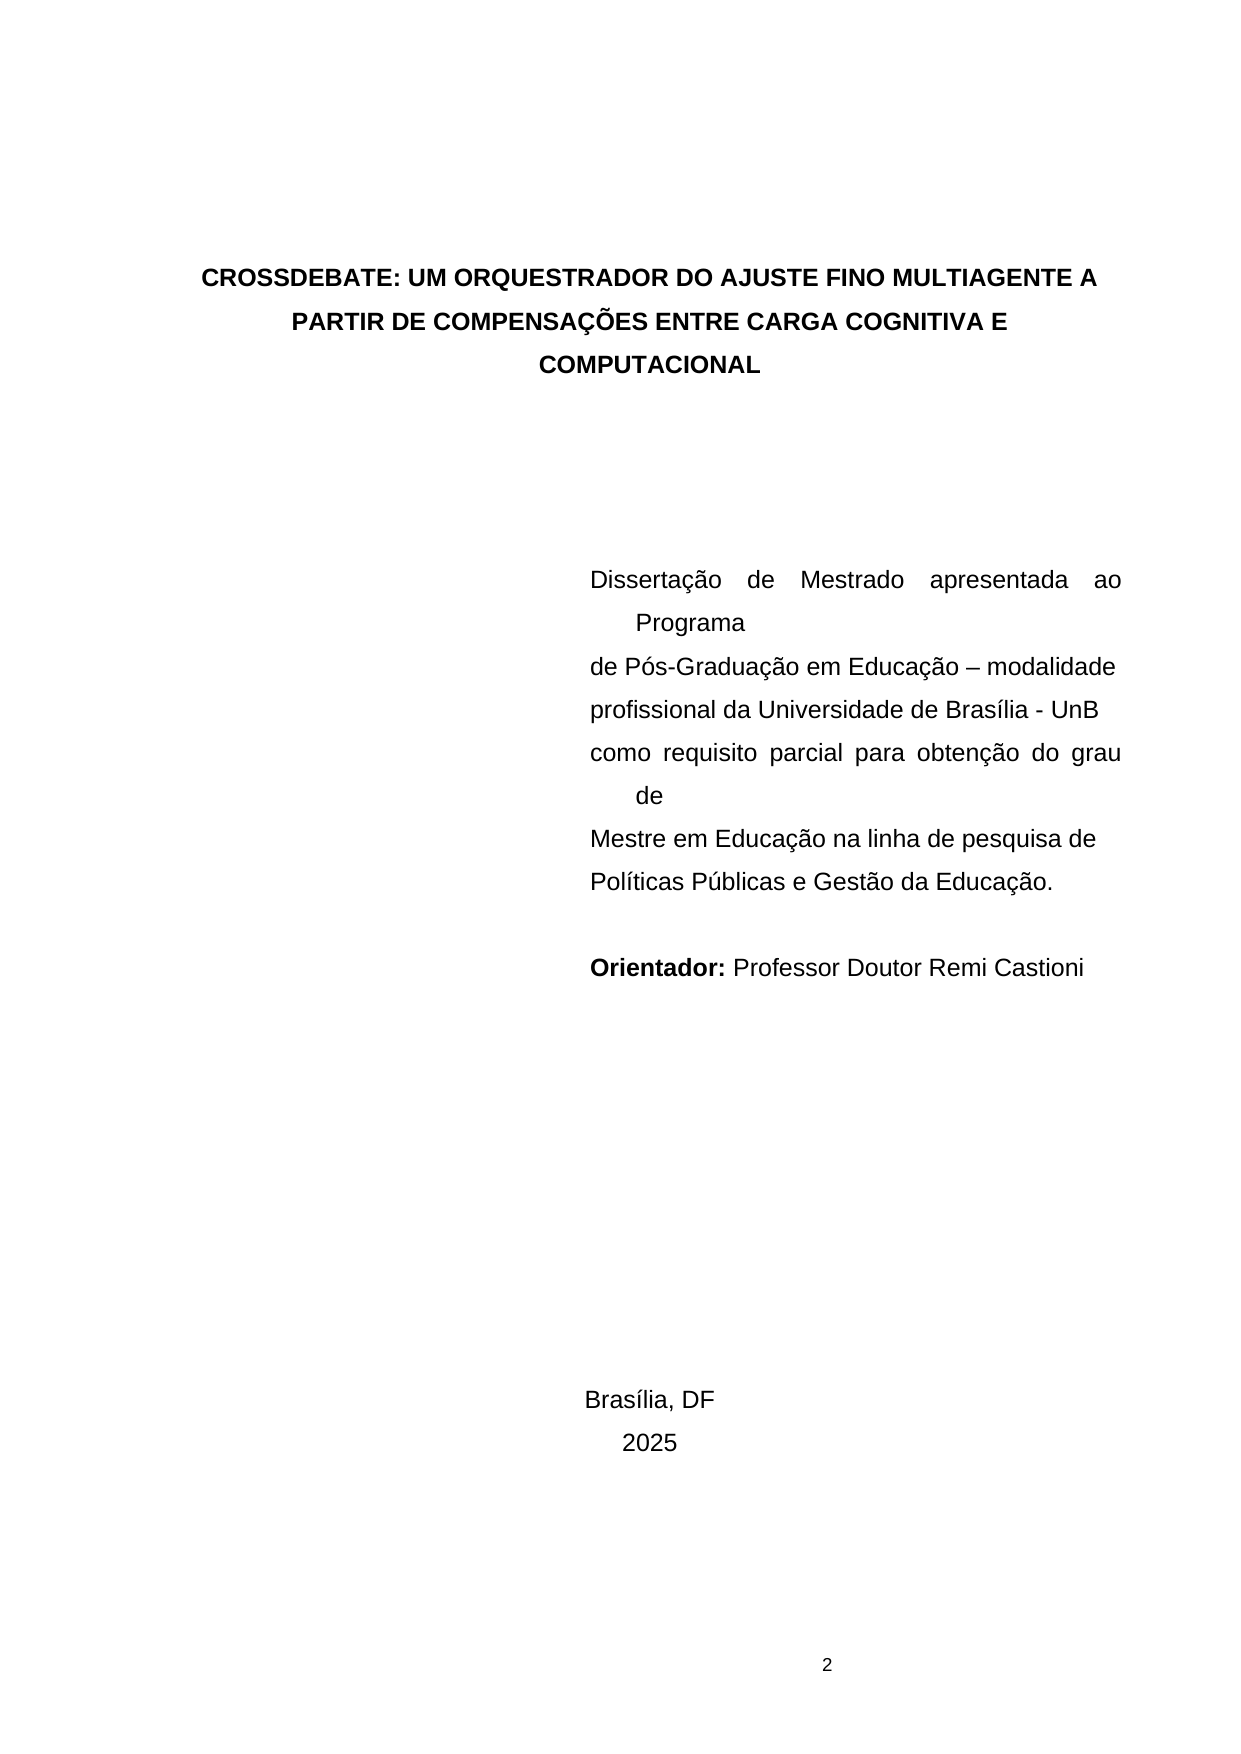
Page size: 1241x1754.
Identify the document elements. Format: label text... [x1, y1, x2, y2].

text 2025 [177, 1428, 1122, 1457]
text como requisito parcial para obtenção do grau de [590, 738, 1122, 810]
text Políticas Públicas e Gestão da Educação. [590, 867, 1122, 896]
text Brasília, DF [177, 1385, 1122, 1413]
text de Pós-Graduação em Educação – modalidade [590, 652, 1122, 680]
text Dissertação de Mestrado apresentada ao Programa [590, 565, 1122, 637]
text profissional da Universidade de Brasília - UnB [590, 695, 1122, 723]
text Orientador: Professor Doutor Remi Castioni [590, 953, 1122, 982]
text Mestre em Educação na linha de pesquisa de [590, 824, 1122, 853]
text CROSSDEBATE: UM ORQUESTRADOR DO AJUSTE FINO MULTIAGENTE A PARTIR DE COMPENSAÇÕES ENTRE CARGA COGNITIVA E COMPUTACIONAL [177, 263, 1122, 378]
